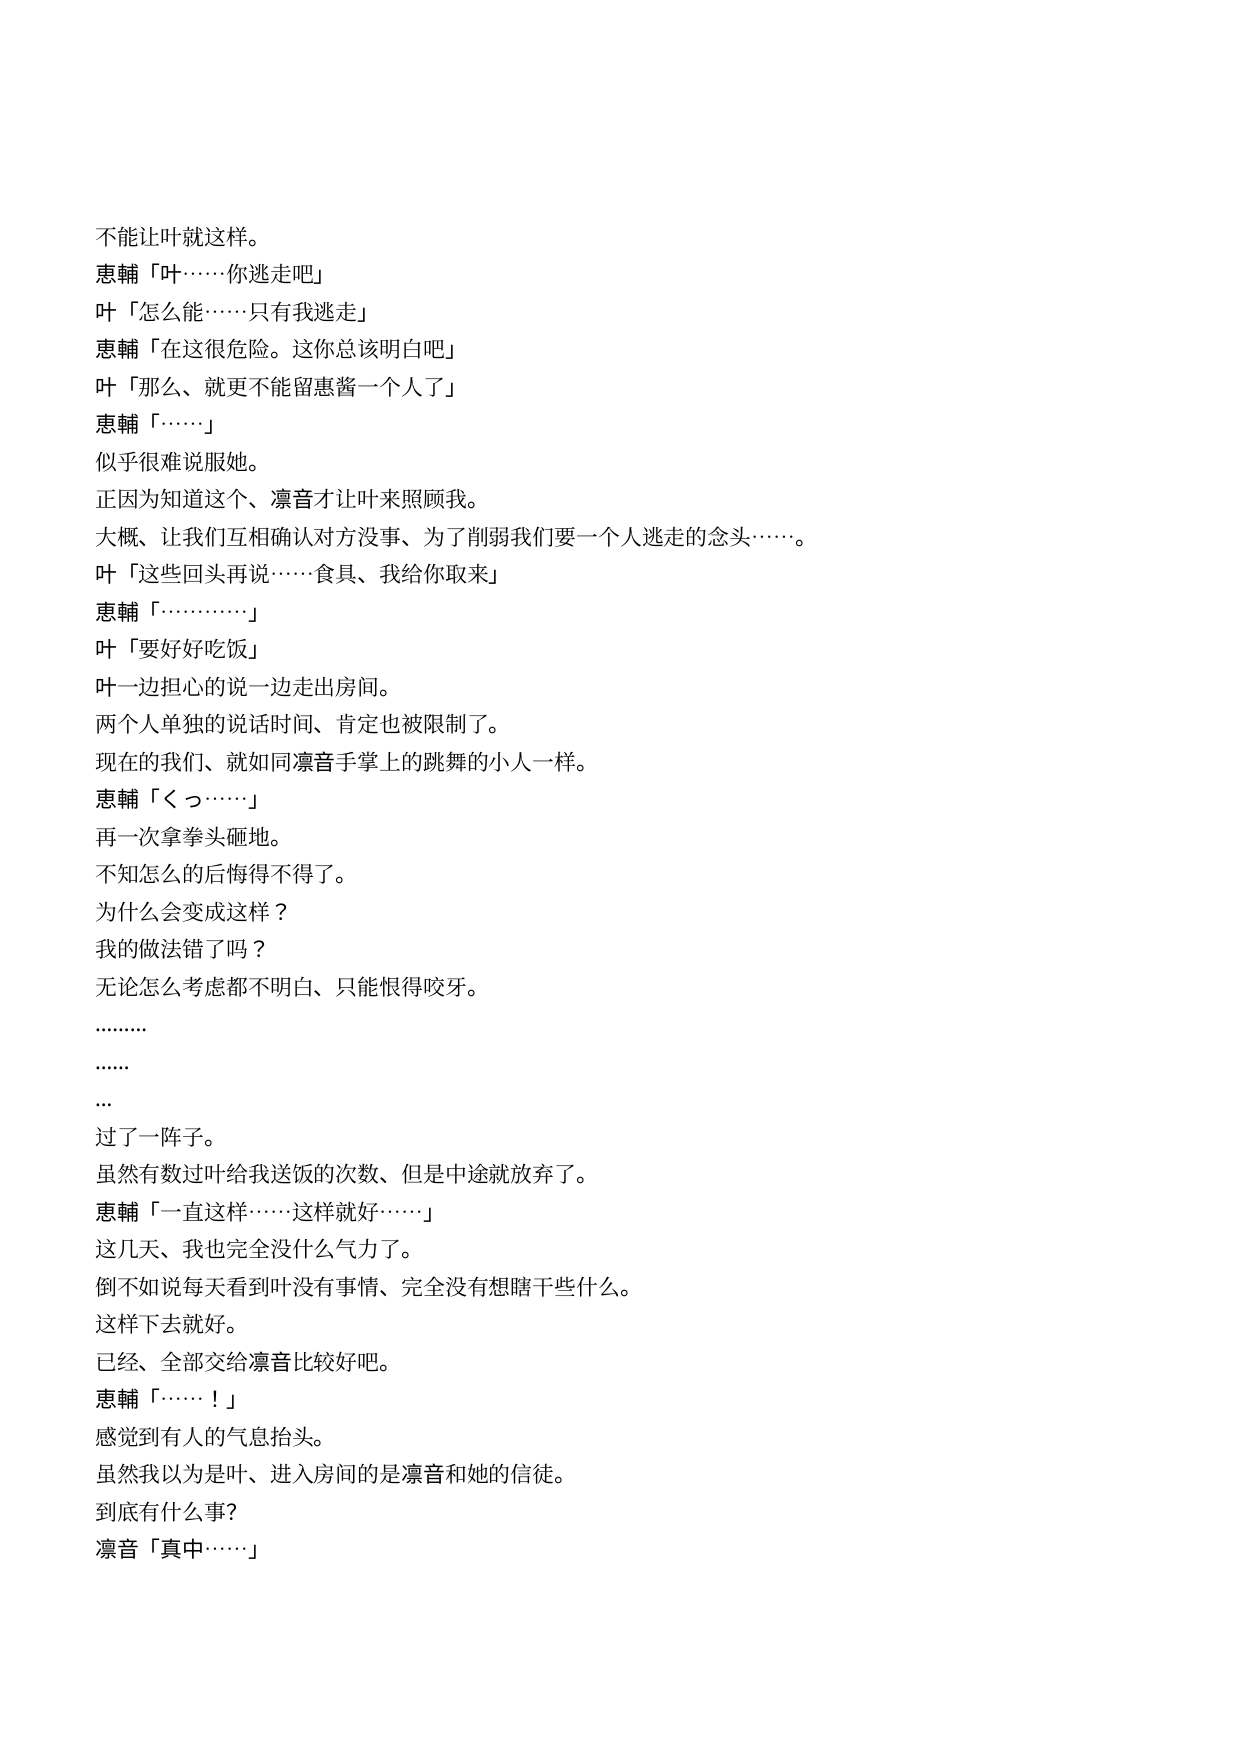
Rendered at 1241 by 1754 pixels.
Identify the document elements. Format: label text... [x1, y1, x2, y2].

text 正因为知道这个、凛音才让叶来照顾我。 [95, 479, 1145, 517]
text 叶「那么、就更不能留惠酱一个人了」 [95, 367, 1145, 404]
text 叶一边担心的说一边走出房间。 [95, 667, 1145, 704]
text 这几天、我也完全没什么气力了。 [95, 1229, 1145, 1267]
text 现在的我们、就如同凛音手掌上的跳舞的小人一样。 [95, 742, 1145, 779]
text 到底有什么事？ [95, 1492, 1145, 1529]
text 虽然有数过叶给我送饭的次数、但是中途就放弃了。 [95, 1154, 1145, 1192]
text 我的做法错了吗？ [95, 929, 1145, 967]
text 为什么会变成这样？ [95, 892, 1145, 929]
text 叶「要好好吃饭」 [95, 629, 1145, 667]
text 叶「这些回头再说……食具、我给你取来」 [95, 554, 1145, 592]
text 恵輔「一直这样……这样就好……」 [95, 1192, 1145, 1229]
text 似乎很难说服她。 [95, 442, 1145, 479]
text 恵輔「叶……你逃走吧」 [95, 254, 1145, 292]
text 倒不如说每天看到叶没有事情、完全没有想瞎干些什么。 [95, 1267, 1145, 1304]
text 两个人单独的说话时间、肯定也被限制了。 [95, 704, 1145, 742]
text … [95, 1079, 1145, 1117]
text …… [95, 1042, 1145, 1079]
text 大概、让我们互相确认对方没事、为了削弱我们要一个人逃走的念头……。 [95, 517, 1145, 554]
text 过了一阵子。 [95, 1117, 1145, 1154]
text 恵輔「…………」 [95, 592, 1145, 629]
text 叶「怎么能……只有我逃走」 [95, 292, 1145, 329]
text 再一次拿拳头砸地。 [95, 817, 1145, 854]
text 虽然我以为是叶、进入房间的是凛音和她的信徒。 [95, 1454, 1145, 1492]
text 无论怎么考虑都不明白、只能恨得咬牙。 [95, 967, 1145, 1004]
text 这样下去就好。 [95, 1304, 1145, 1342]
text 不知怎么的后悔得不得了。 [95, 854, 1145, 892]
text 恵輔「……！」 [95, 1379, 1145, 1417]
text 凛音「真中……」 [95, 1529, 1145, 1567]
text 已经、全部交给凛音比较好吧。 [95, 1342, 1145, 1379]
text ……… [95, 1004, 1145, 1042]
text 感觉到有人的气息抬头。 [95, 1417, 1145, 1454]
text 恵輔「……」 [95, 404, 1145, 442]
text 恵輔「くっ……」 [95, 779, 1145, 817]
text 恵輔「在这很危险。这你总该明白吧」 [95, 329, 1145, 367]
text 不能让叶就这样。 [95, 217, 1145, 254]
